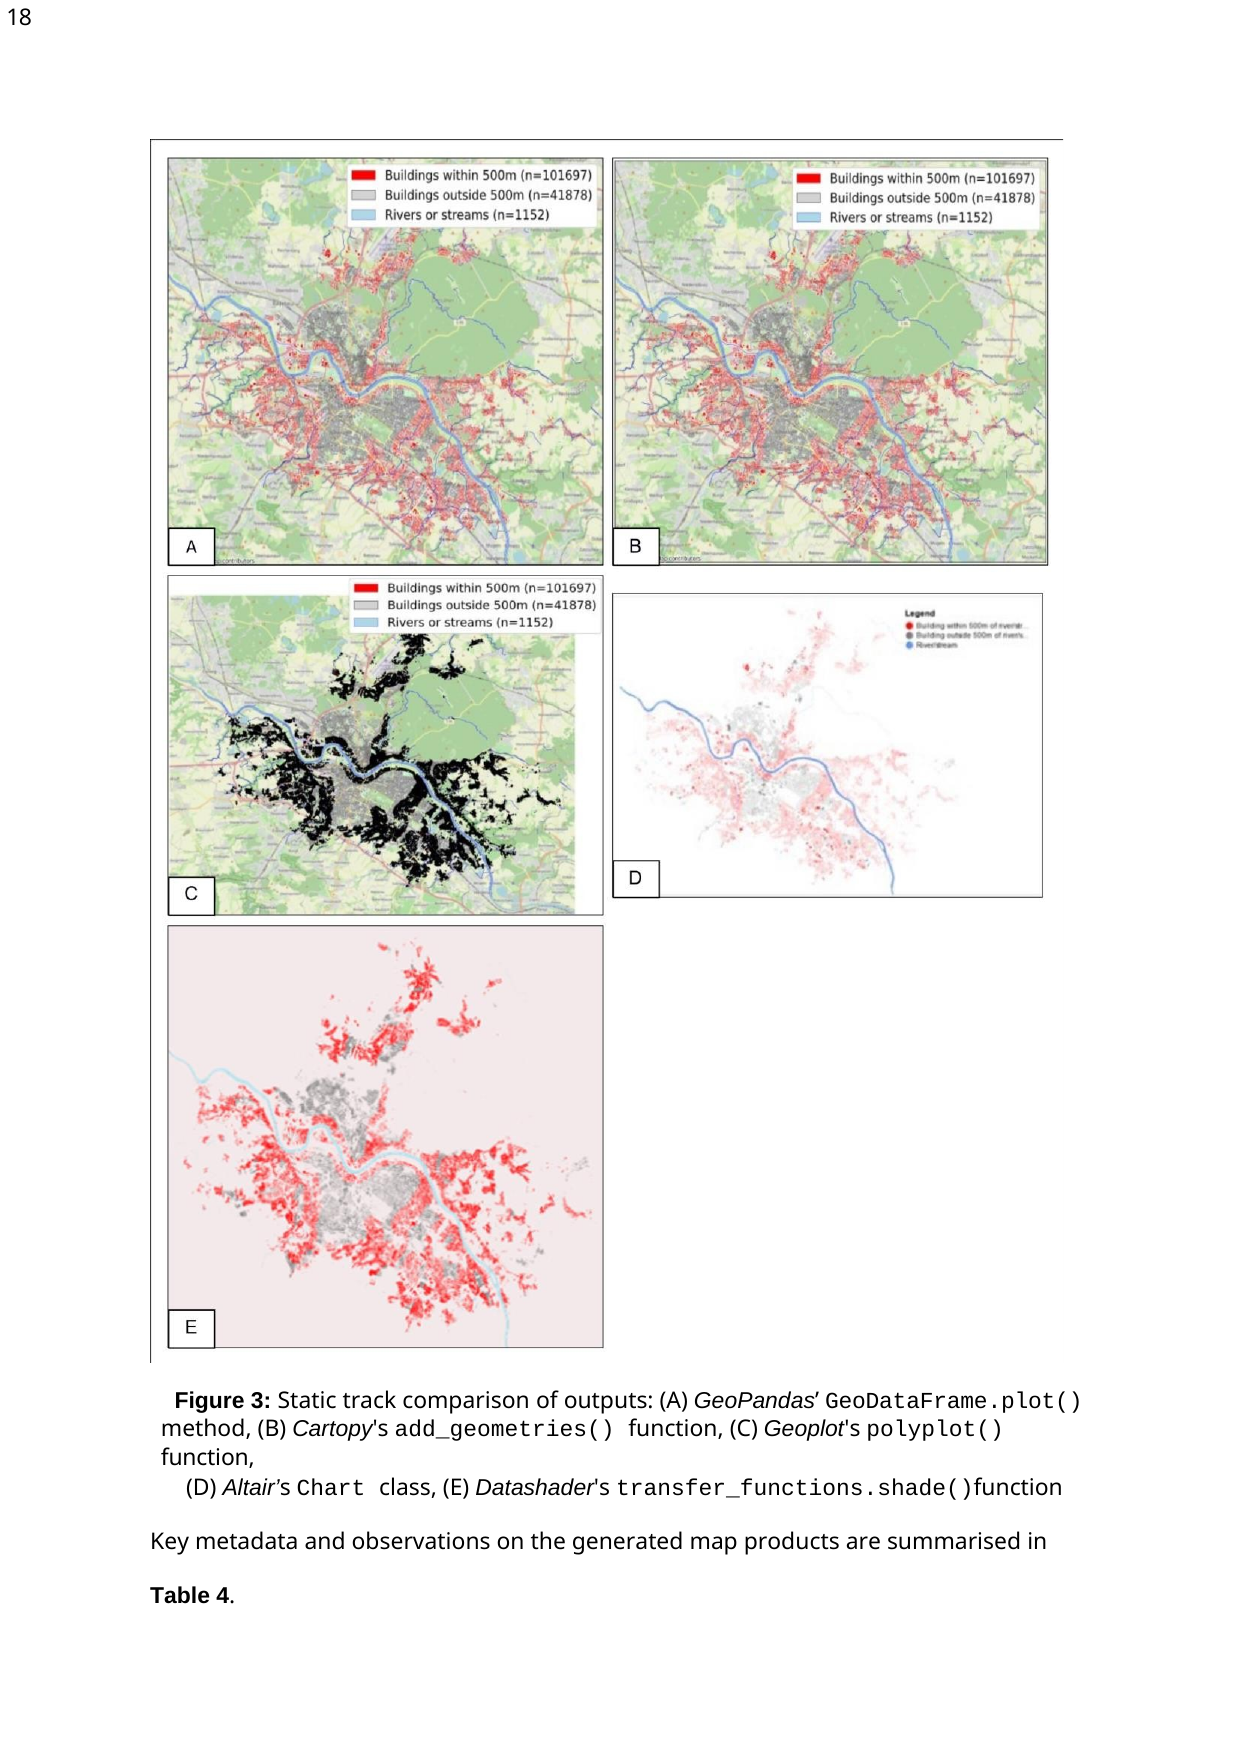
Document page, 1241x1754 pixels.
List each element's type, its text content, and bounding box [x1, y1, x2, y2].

text Figure 3: Static track comparison of outputs: (A) GeoPandas’ GeoDataFrame.plot() [174, 1386, 1109, 1414]
text method, (B) Cartopy's add_geometries() function, (C) Geoplot's polyplot() function, [161, 1414, 1109, 1471]
picture [150, 139, 1064, 1363]
text (D) Altair’s Chart class, (E) Datashader's transfer_functions.shade()function Key metadata and observations on the generated map products are summarised in Table 4. [150, 1471, 1091, 1610]
